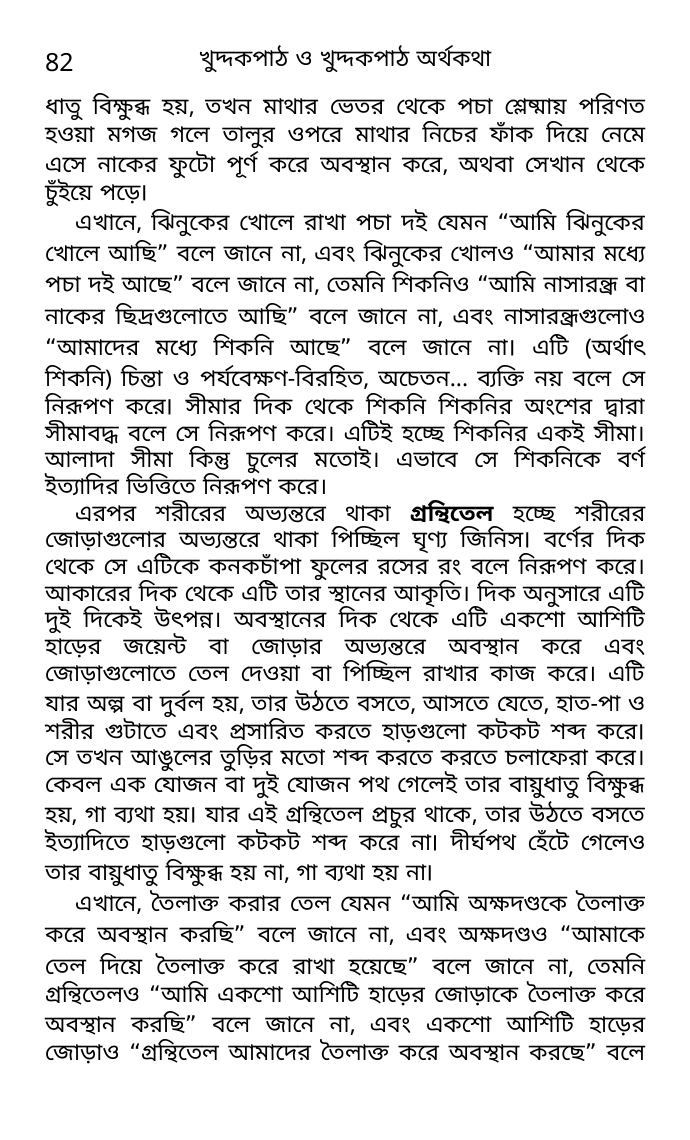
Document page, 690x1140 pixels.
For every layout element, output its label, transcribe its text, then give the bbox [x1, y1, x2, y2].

text এখানে, ঝিনুকের খোলে রাখা পচা দই যেমন “আমি ঝিনুকের খোলে আছি” বলে জানে না, এবং ঝিনুকের খোলও “আমার মধ্যে পচা দই আছে” বলে জানে না, তেমনি শিকনিও “আমি নাসারন্ধ্র বা নাকের ছিদ্রগুলোতে আছি” বলে জানে না, এবং নাসারন্ধ্রগুলোও “আমাদের মধ্যে শিকনি আছে” বলে জানে না। এটি (অর্থাৎ শিকনি) চিন্তা ও পর্যবেক্ষণ-বিরহিত, অচেতন... ব্যক্তি নয় বলে সে নিরূপণ করে। সীমার দিক থেকে শিকনি শিকনির অংশের দ্বারা সীমাবদ্ধ বলে সে নিরূপণ করে। এটিই হচ্ছে শিকনির একই সীমা। আলাদা সীমা কিন্তু চুলের মতোই। এভাবে সে শিকনিকে বর্ণ ইত্যাদির ভিত্তিতে নিরূপণ করে। [45, 206, 645, 500]
text এরপর শরীরের অভ্যন্তরে থাকা গ্রন্থিতেল হচ্ছে শরীরের জোড়াগুলোর অভ্যন্তরে থাকা পিচ্ছিল ঘৃণ্য জিনিস। বর্ণের দিক থেকে সে এটিকে কনকচাঁপা ফুলের রসের রং বলে নিরূপণ করে। আকারের দিক থেকে এটি তার স্থানের আকৃতি। দিক অনুসারে এটি দুই দিকেই উৎপন্ন। অবস্থানের দিক থেকে এটি একশো আশিটি হাড়ের জয়েন্ট বা জোড়ার অভ্যন্তরে অবস্থান করে এবং জোড়াগুলোতে তেল দেওয়া বা পিচ্ছিল রাখার কাজ করে। এটি যার অল্প বা দুর্বল হয়, তার উঠতে বসতে, আসতে যেতে, হাত-পা ও শরীর গুটাতে এবং প্রসারিত করতে হাড়গুলো কটকট শব্দ করে। সে তখন আঙুলের তুড়ির মতো শব্দ করতে করতে চলাফেরা করে। কেবল এক যোজন বা দুই যোজন পথ গেলেই তার বায়ুধাতু বিক্ষুব্ধ হয়, গা ব্যথা হয়। যার এই গ্রন্থিতেল প্রচুর থাকে, তার উঠতে বসতে ইত্যাদিতে হাড়গুলো কটকট শব্দ করে না। দীর্ঘপথ হেঁটে গেলেও তার বায়ুধাতু বিক্ষুব্ধ হয় না, গা ব্যথা হয় না। [45, 500, 645, 887]
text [45, 90, 645, 206]
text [45, 887, 645, 1065]
